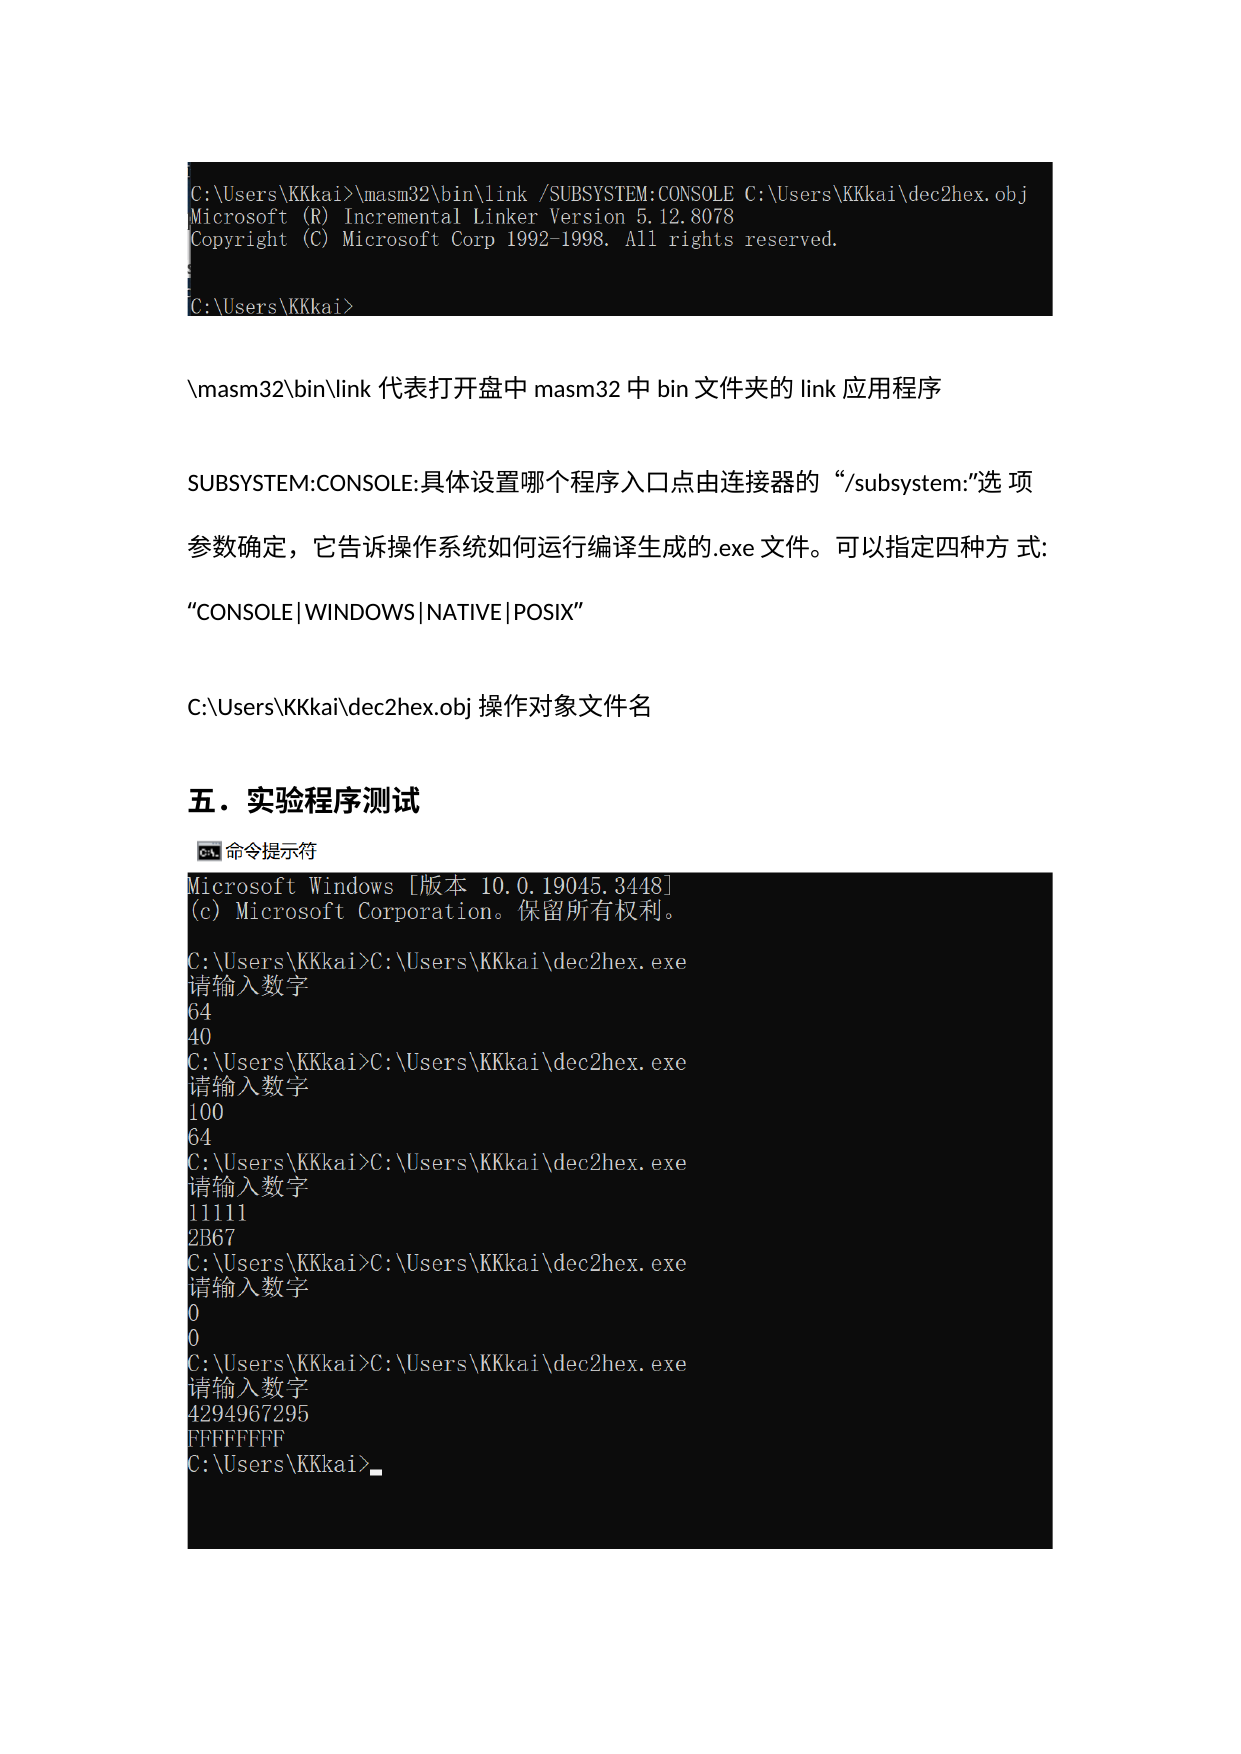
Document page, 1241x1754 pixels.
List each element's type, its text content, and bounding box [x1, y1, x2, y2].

text C:\Users\KKkai\dec2hex.obj 操作对象文件名 [187, 672, 1053, 737]
list 实验程序测试 [187, 766, 1053, 831]
picture [187, 162, 1053, 316]
text \masm32\bin\link 代表打开盘中 masm32 中 bin 文件夹的 link 应用程序 [187, 354, 1053, 419]
picture [187, 831, 1053, 1549]
text SUBSYSTEM:CONSOLE:具体设置哪个程序入口点由连接器的“/subsystem:”选 项参数确定，它告诉操作系统如何运行编译生成的.exe 文件。可以指定四种方 式:“CONSOLE|WINDOWS|NATIVE|POSIX” [187, 448, 1053, 643]
